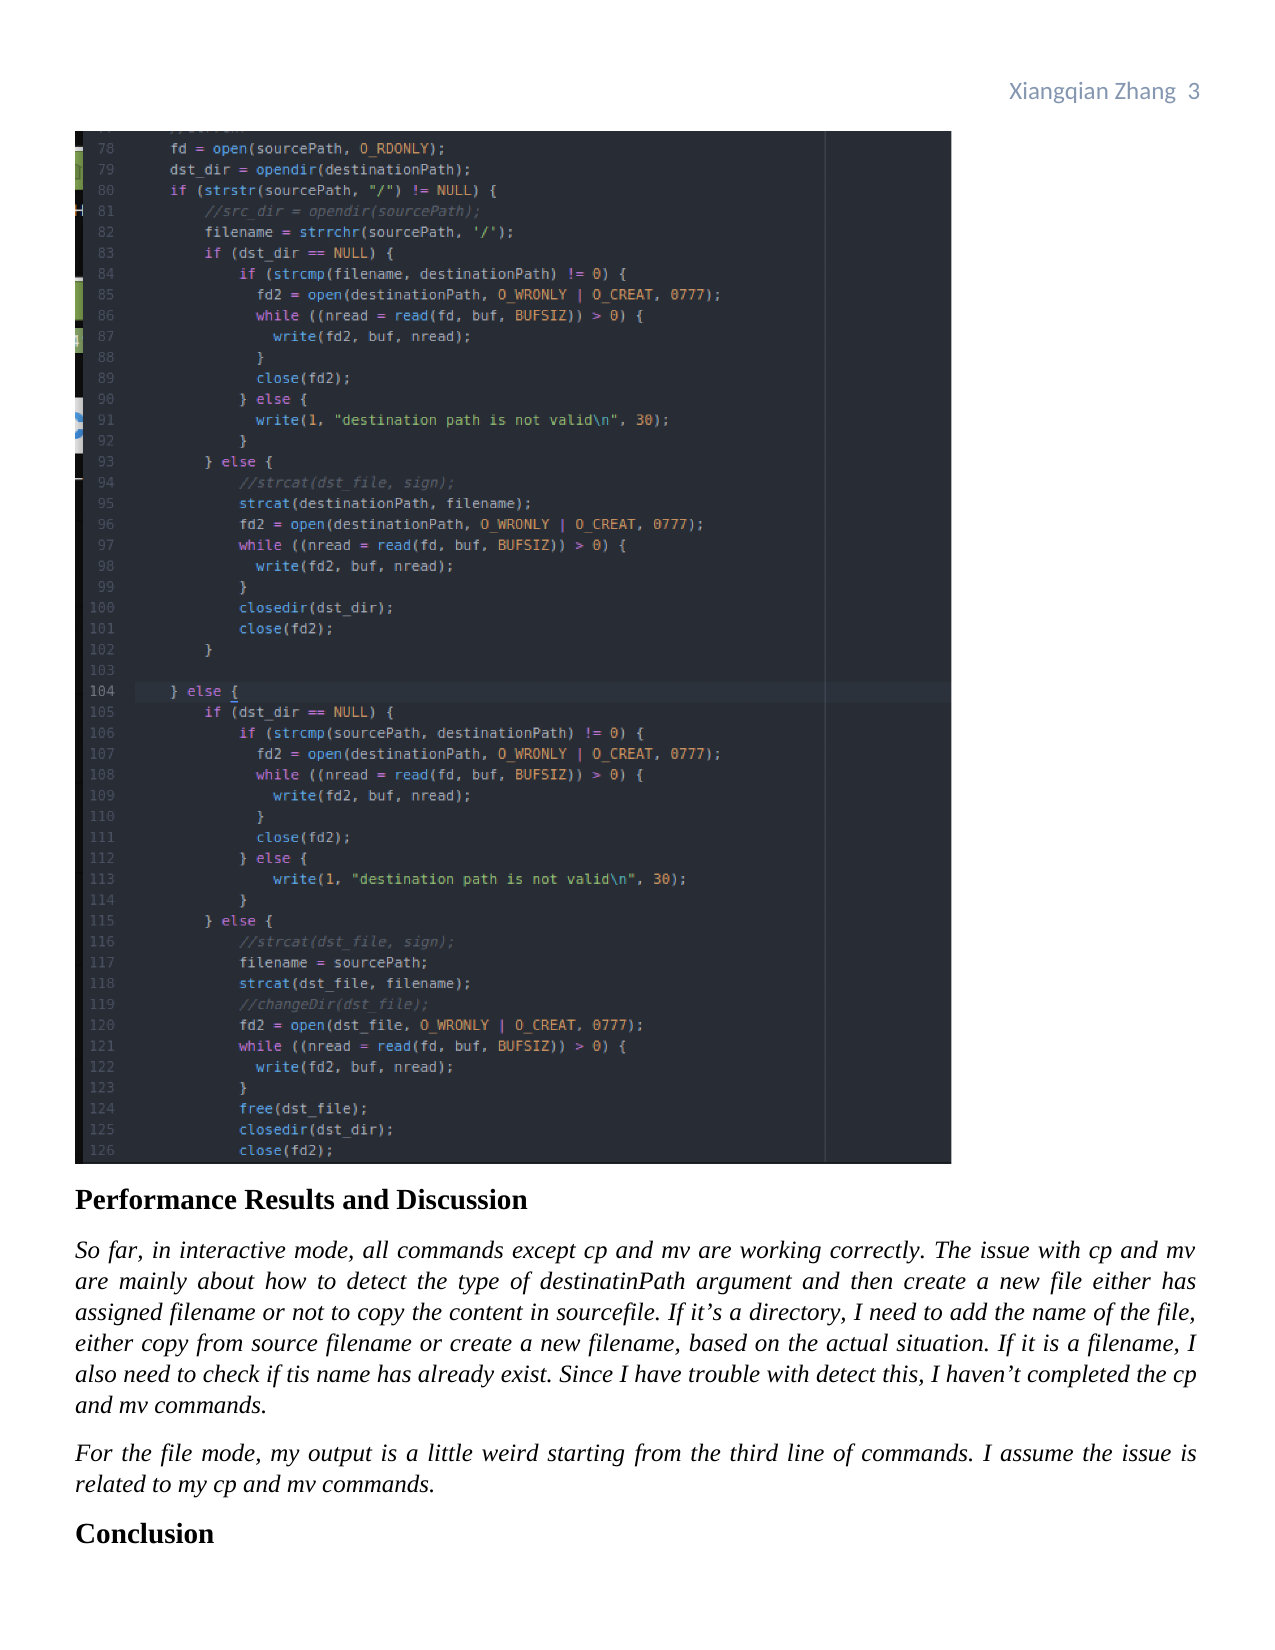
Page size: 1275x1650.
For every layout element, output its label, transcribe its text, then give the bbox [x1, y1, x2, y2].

text Conclusion [75, 1516, 1200, 1550]
text Performance Results and Discussion [75, 1182, 1200, 1216]
picture [75, 131, 952, 1164]
text For the file mode, my output is a little weird starting from the third line of commands. I assume the issue is related to my cp and mv commands. [75, 1438, 1200, 1497]
text So far, in interactive mode, all commands except cp and mv are working correctly. The issue with cp and mv are mainly about how to detect the type of destinatinPath argument and then create a new file either has assigned filename or not to copy the content in sourcefile. If it’s a directory, I need to add the name of the file, either copy from source filename or create a new filename, based on the actual situation. If it is a filename, I also need to check if tis name has already exist. Since I have trouble with detect this, I haven’t completed the cp and mv commands. [75, 1235, 1200, 1419]
